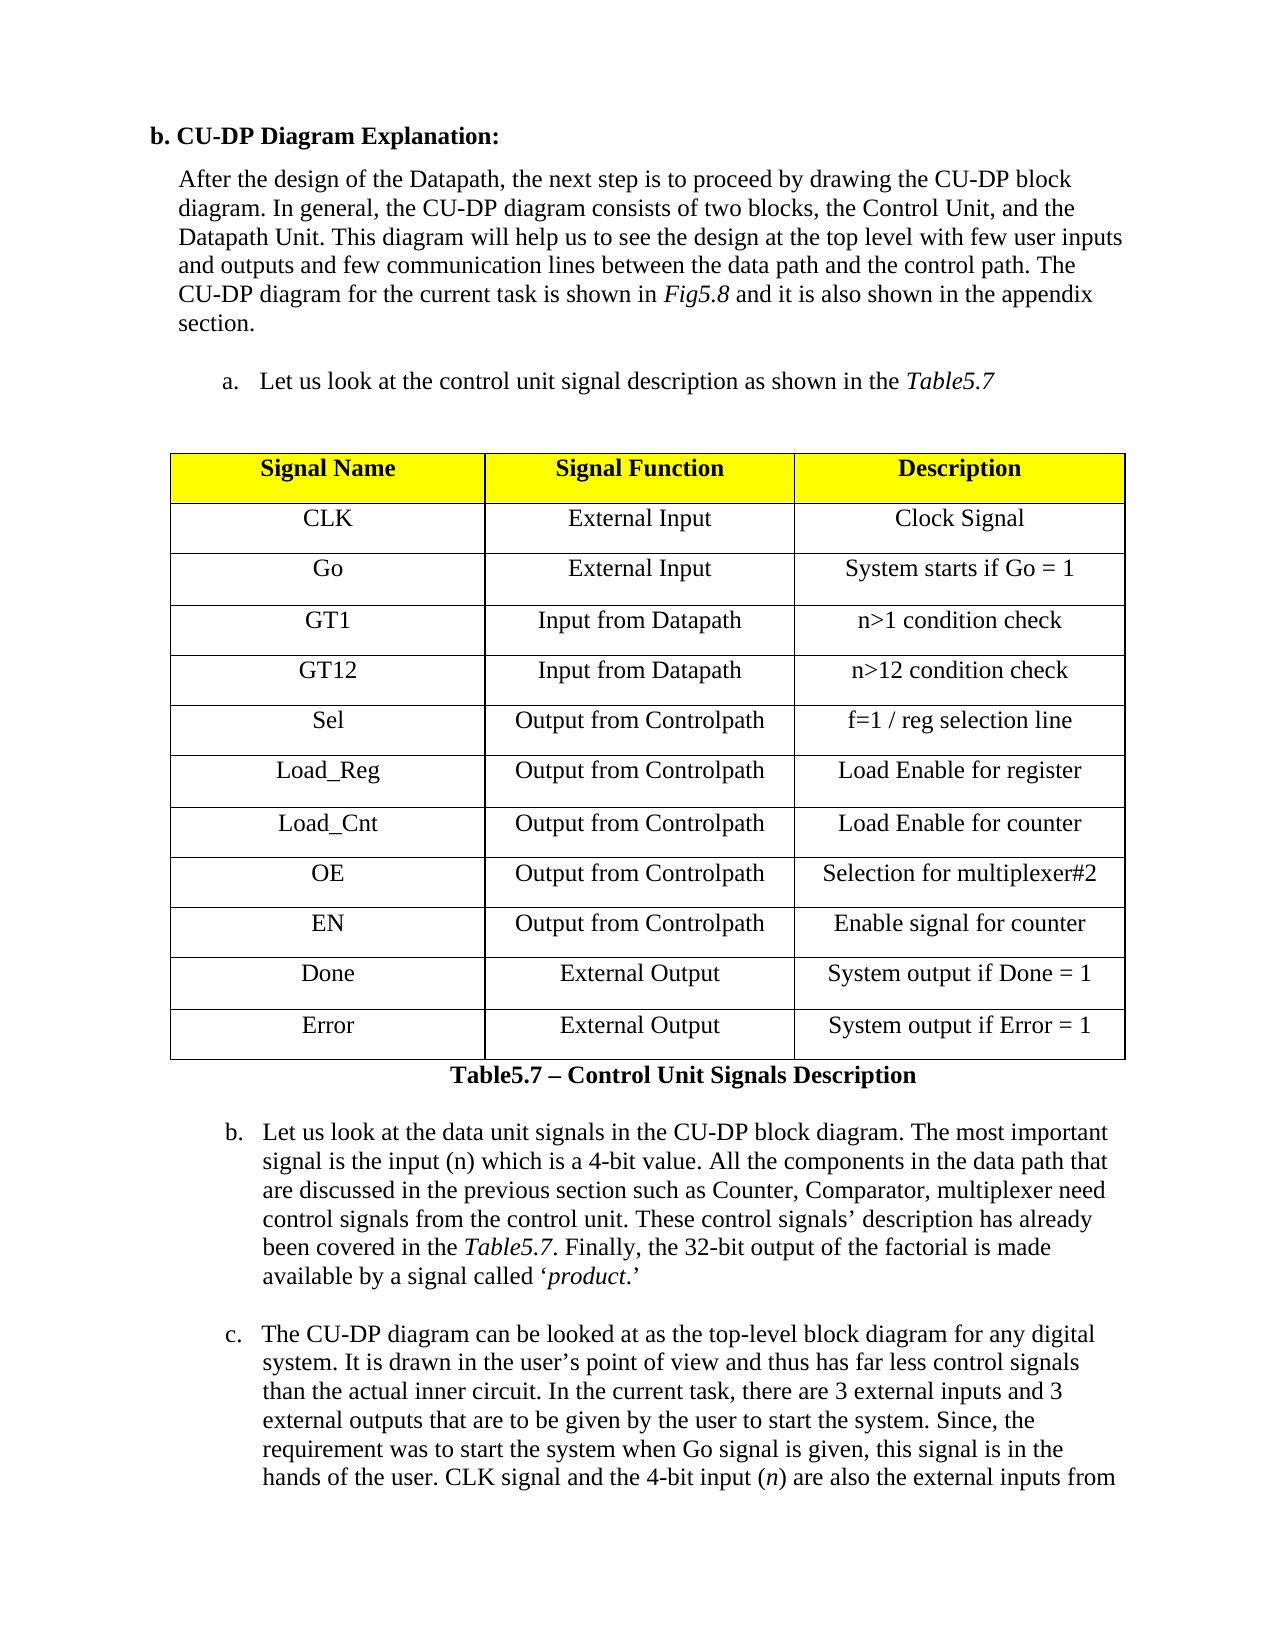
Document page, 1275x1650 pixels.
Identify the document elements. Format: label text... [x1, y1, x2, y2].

list Let us look at the control unit signal description as shown in the Table5.7 [222, 366, 1125, 394]
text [225, 1319, 1125, 1491]
text b. Let us look at the data unit signals in the CU-DP block diagram. The most important signal is the input (n) which is a 4-bit value. All the components in the data path that are discussed in the previous section such as Counter, Comparator, multiplexer need control signals from the control unit. These control signals’ description has already been covered in the Table5.7. Finally, the 32-bit output of the factorial is made available by a signal called ‘product.’ [225, 1117, 1125, 1290]
table_cell Done [171, 958, 484, 1009]
table_cell Load Enable for register [795, 756, 1124, 807]
table_header Signal Function [486, 454, 794, 502]
table_cell Output from Controlpath [486, 706, 794, 754]
table_cell Input from Datapath [486, 606, 794, 654]
table_cell External Output [486, 958, 794, 1009]
table_cell Go [171, 554, 484, 604]
table_cell Load Enable for counter [795, 808, 1124, 857]
table_cell Selection for multiplexer#2 [795, 858, 1124, 907]
text Table5.7 – Control Unit Signals Description [150, 1060, 1125, 1089]
text After the design of the Datapath, the next step is to proceed by drawing the CU-DP block diagram. In general, the CU-DP diagram consists of two blocks, the Control Unit, and the Datapath Unit. This diagram will help us to see the design at the top level with few user inputs and outputs and few communication lines between the data path and the control path. The CU-DP diagram for the current task is shown in Fig5.8 and it is also shown in the appendix section. [178, 164, 1125, 337]
table_cell Output from Controlpath [486, 808, 794, 857]
table_cell System output if Done = 1 [795, 958, 1124, 1009]
table_cell Output from Controlpath [486, 908, 794, 957]
table_cell Load_Cnt [171, 808, 484, 857]
table_cell CLK [171, 504, 484, 552]
table_cell External Output [486, 1010, 794, 1059]
table_cell GT1 [171, 606, 484, 654]
table_cell OE [171, 858, 484, 907]
table_cell GT12 [171, 656, 484, 704]
table_cell Load_Reg [171, 756, 484, 807]
table_header Signal Name [171, 454, 484, 502]
table_cell n>1 condition check [795, 606, 1124, 654]
table_header Description [795, 454, 1124, 502]
table_cell Enable signal for counter [795, 908, 1124, 957]
table_cell System starts if Go = 1 [795, 554, 1124, 604]
table_cell External Input [486, 504, 794, 552]
table_cell Error [171, 1010, 484, 1059]
table_cell External Input [486, 554, 794, 604]
table_cell Input from Datapath [486, 656, 794, 704]
table_cell Output from Controlpath [486, 858, 794, 907]
subtitle b. CU-DP Diagram Explanation: [150, 121, 1125, 150]
table_cell EN [171, 908, 484, 957]
table_cell f=1 / reg selection line [795, 706, 1124, 754]
table_cell Output from Controlpath [486, 756, 794, 807]
table_cell Sel [171, 706, 484, 754]
table_cell Clock Signal [795, 504, 1124, 552]
table_cell System output if Error = 1 [795, 1010, 1124, 1059]
table_cell n>12 condition check [795, 656, 1124, 704]
